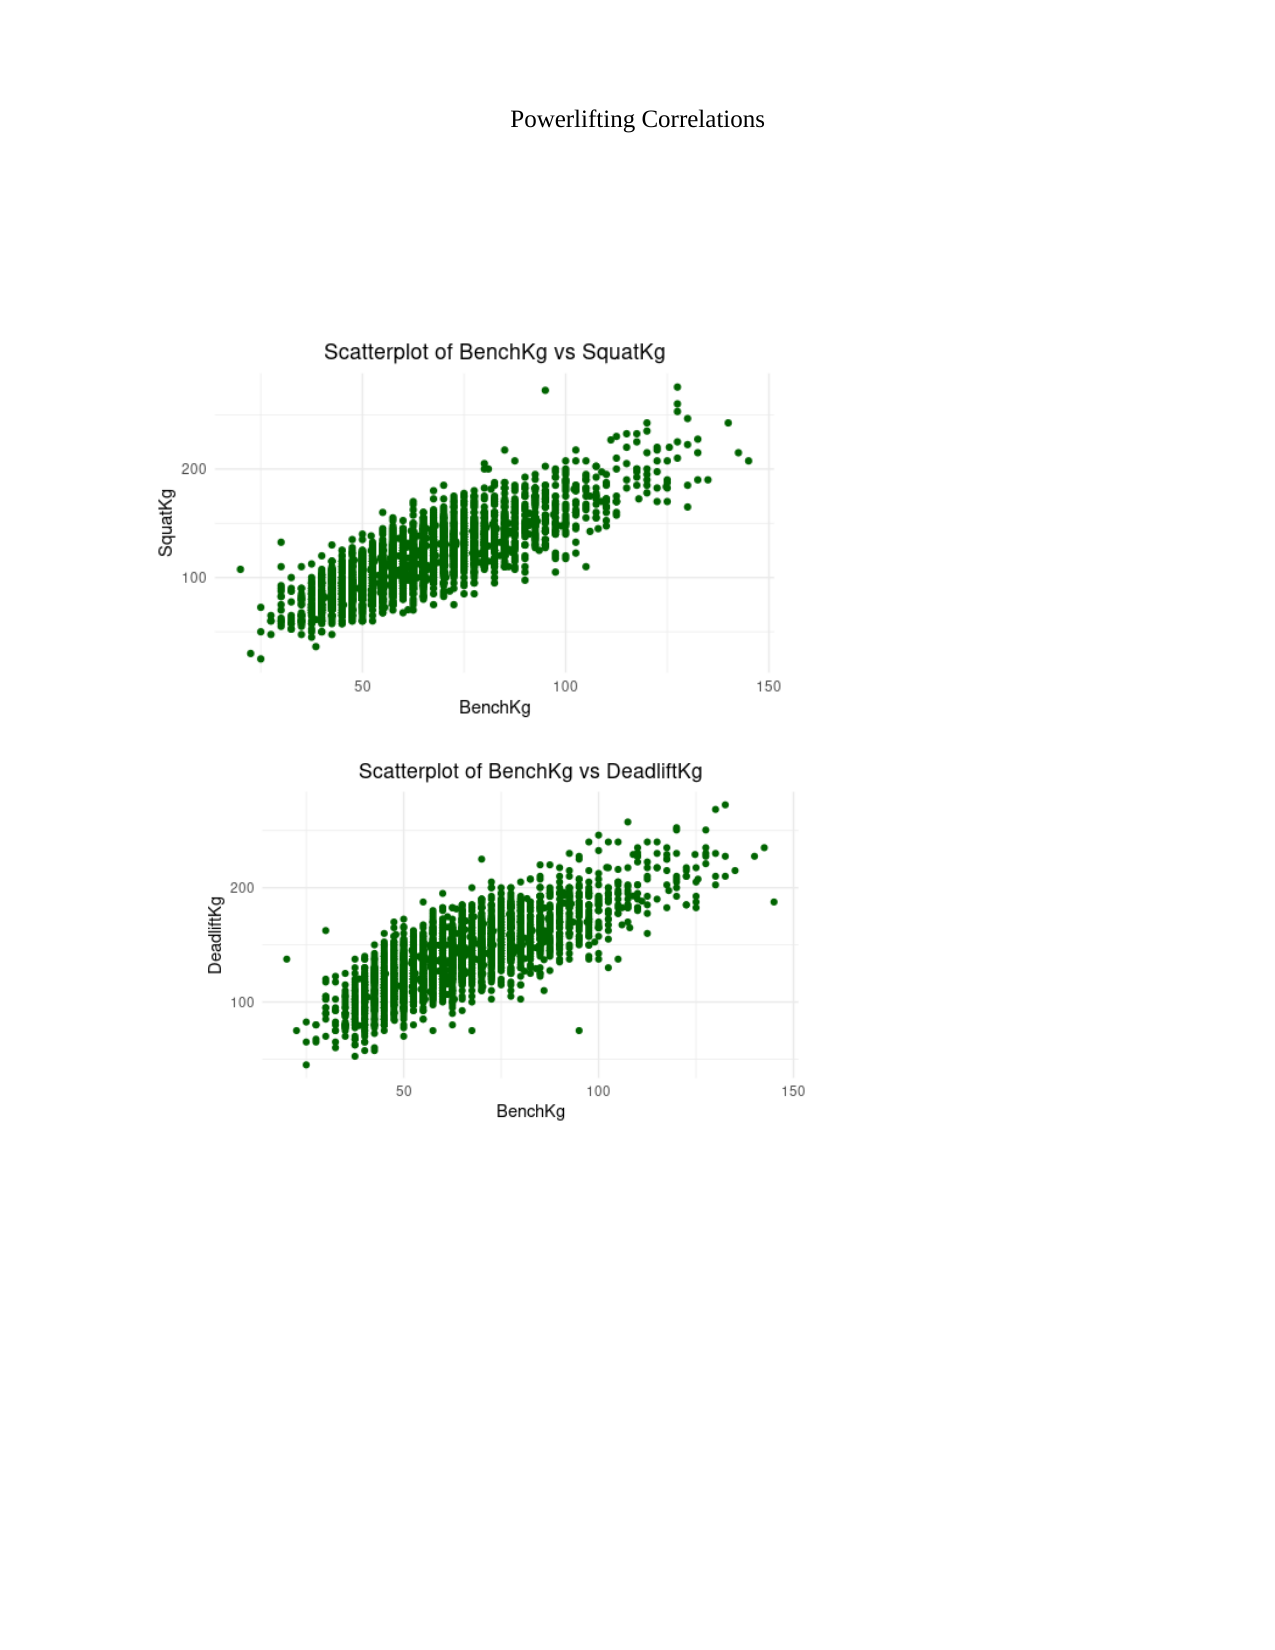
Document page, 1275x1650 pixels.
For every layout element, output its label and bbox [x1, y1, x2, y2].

picture [200, 755, 807, 1130]
picture [150, 335, 783, 727]
